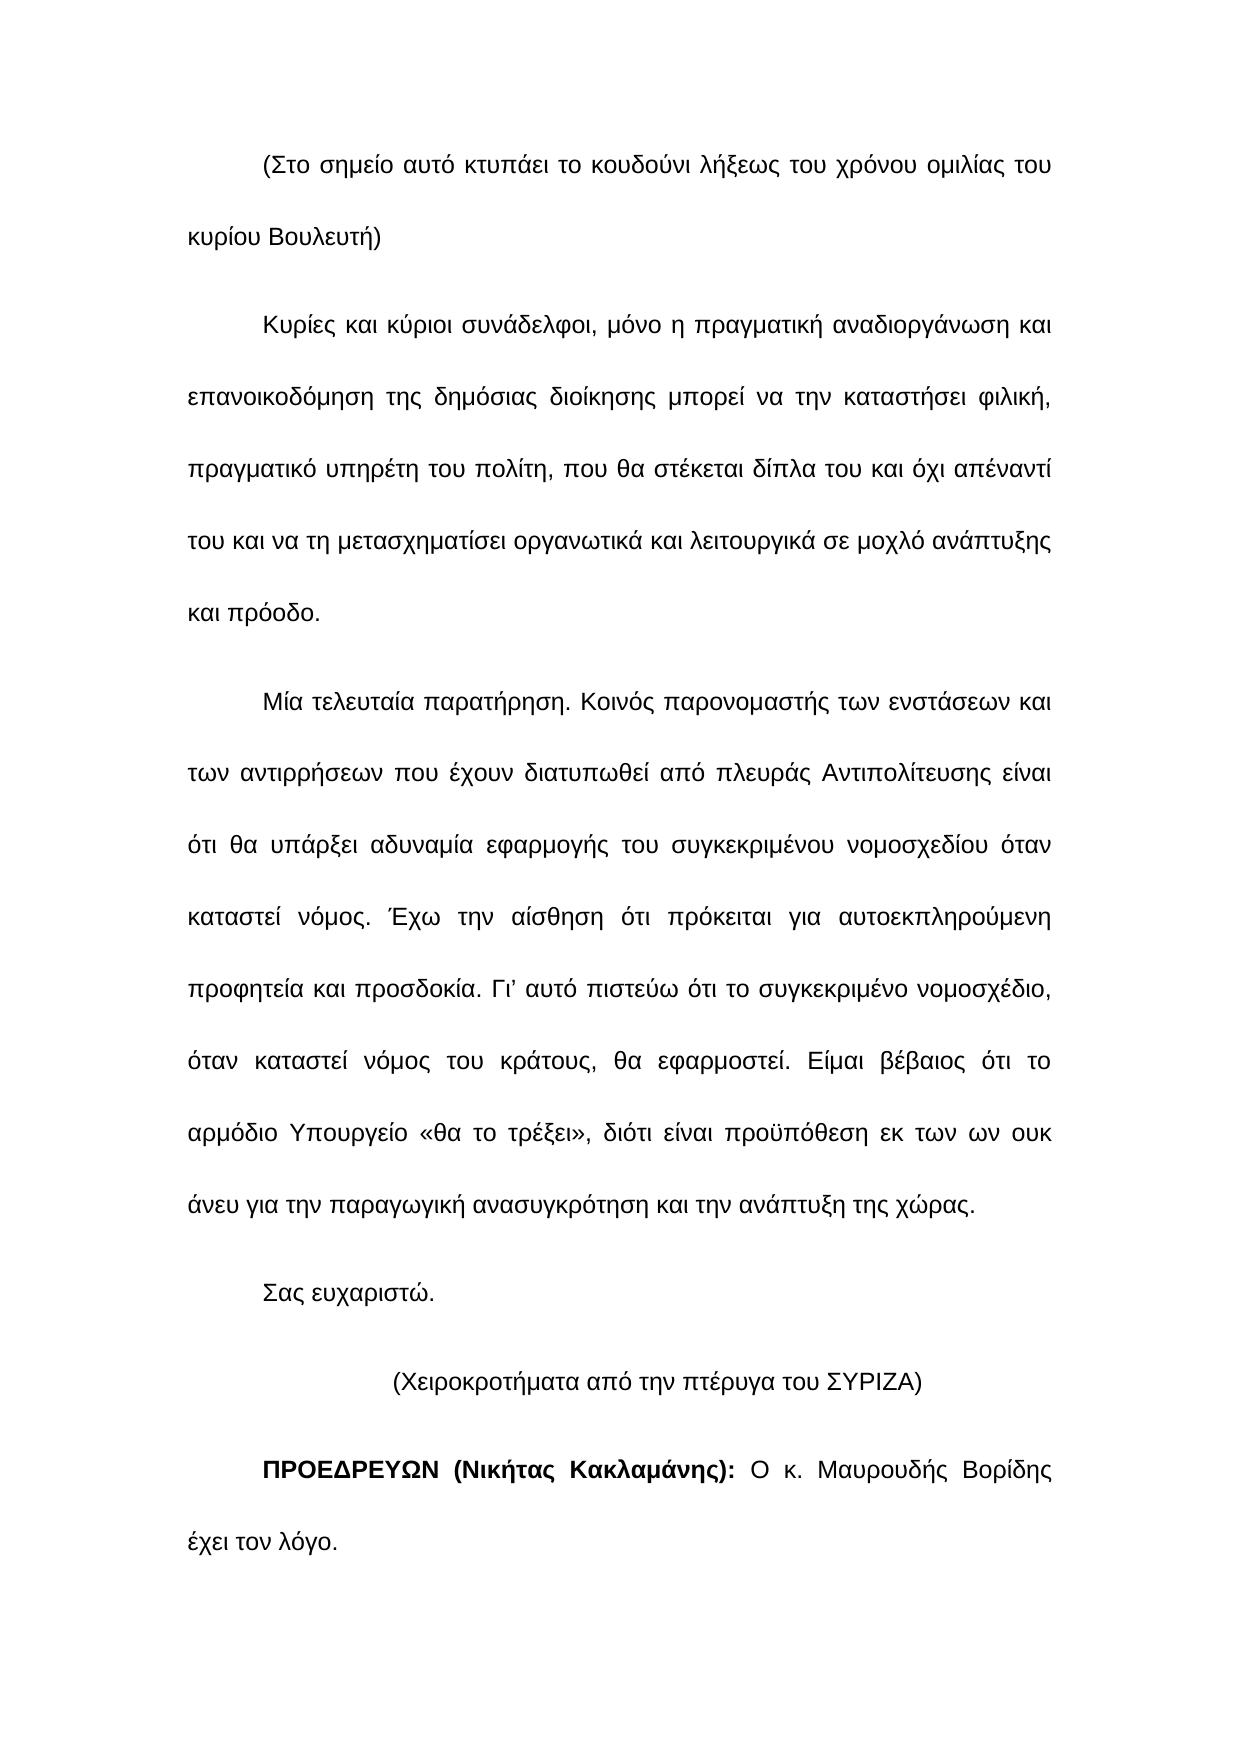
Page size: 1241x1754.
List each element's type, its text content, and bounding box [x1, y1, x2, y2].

text Σας ευχαριστώ. [187, 1278, 1053, 1307]
text (Χειροκροτήματα από την πτέρυγα του ΣΥΡΙΖΑ) [187, 1367, 1053, 1395]
text Κυρίες και κύριοι συνάδελφοι, μόνο η πραγματική αναδιοργάνωση και επανοικοδόμηση της δημόσιας διοίκησης μπορεί να την καταστήσει φιλική, πραγματικό υπηρέτη του πολίτη, που θα στέκεται δίπλα του και όχι απέναντί του και να τη μετασχηματίσει οργανωτικά και λειτουργικά σε μοχλό ανάπτυξης και πρόοδο. [187, 310, 1053, 627]
text (Στο σημείο αυτό κτυπάει το κουδούνι λήξεως του χρόνου ομιλίας του κυρίου Βουλευτή) [187, 150, 1053, 251]
text Μία τελευταία παρατήρηση. Κοινός παρονομαστής των ενστάσεων και των αντιρρήσεων που έχουν διατυπωθεί από πλευράς Αντιπολίτευσης είναι ότι θα υπάρξει αδυναμία εφαρμογής του συγκεκριμένου νομοσχεδίου όταν καταστεί νόμος. Έχω την αίσθηση ότι πρόκειται για αυτοεκπληρούμενη προφητεία και προσδοκία. Γι’ αυτό πιστεύω ότι το συγκεκριμένο νομοσχέδιο, όταν καταστεί νόμος του κράτους, θα εφαρμοστεί. Είμαι βέβαιος ότι το αρμόδιο Υπουργείο «θα το τρέξει», διότι είναι προϋπόθεση εκ των ων ουκ άνευ για την παραγωγική ανασυγκρότηση και την ανάπτυξη της χώρας. [187, 686, 1053, 1218]
text ΠΡΟΕΔΡΕΥΩΝ (Νικήτας Κακλαμάνης): Ο κ. Μαυρουδής Βορίδης έχει τον λόγο. [187, 1455, 1053, 1556]
